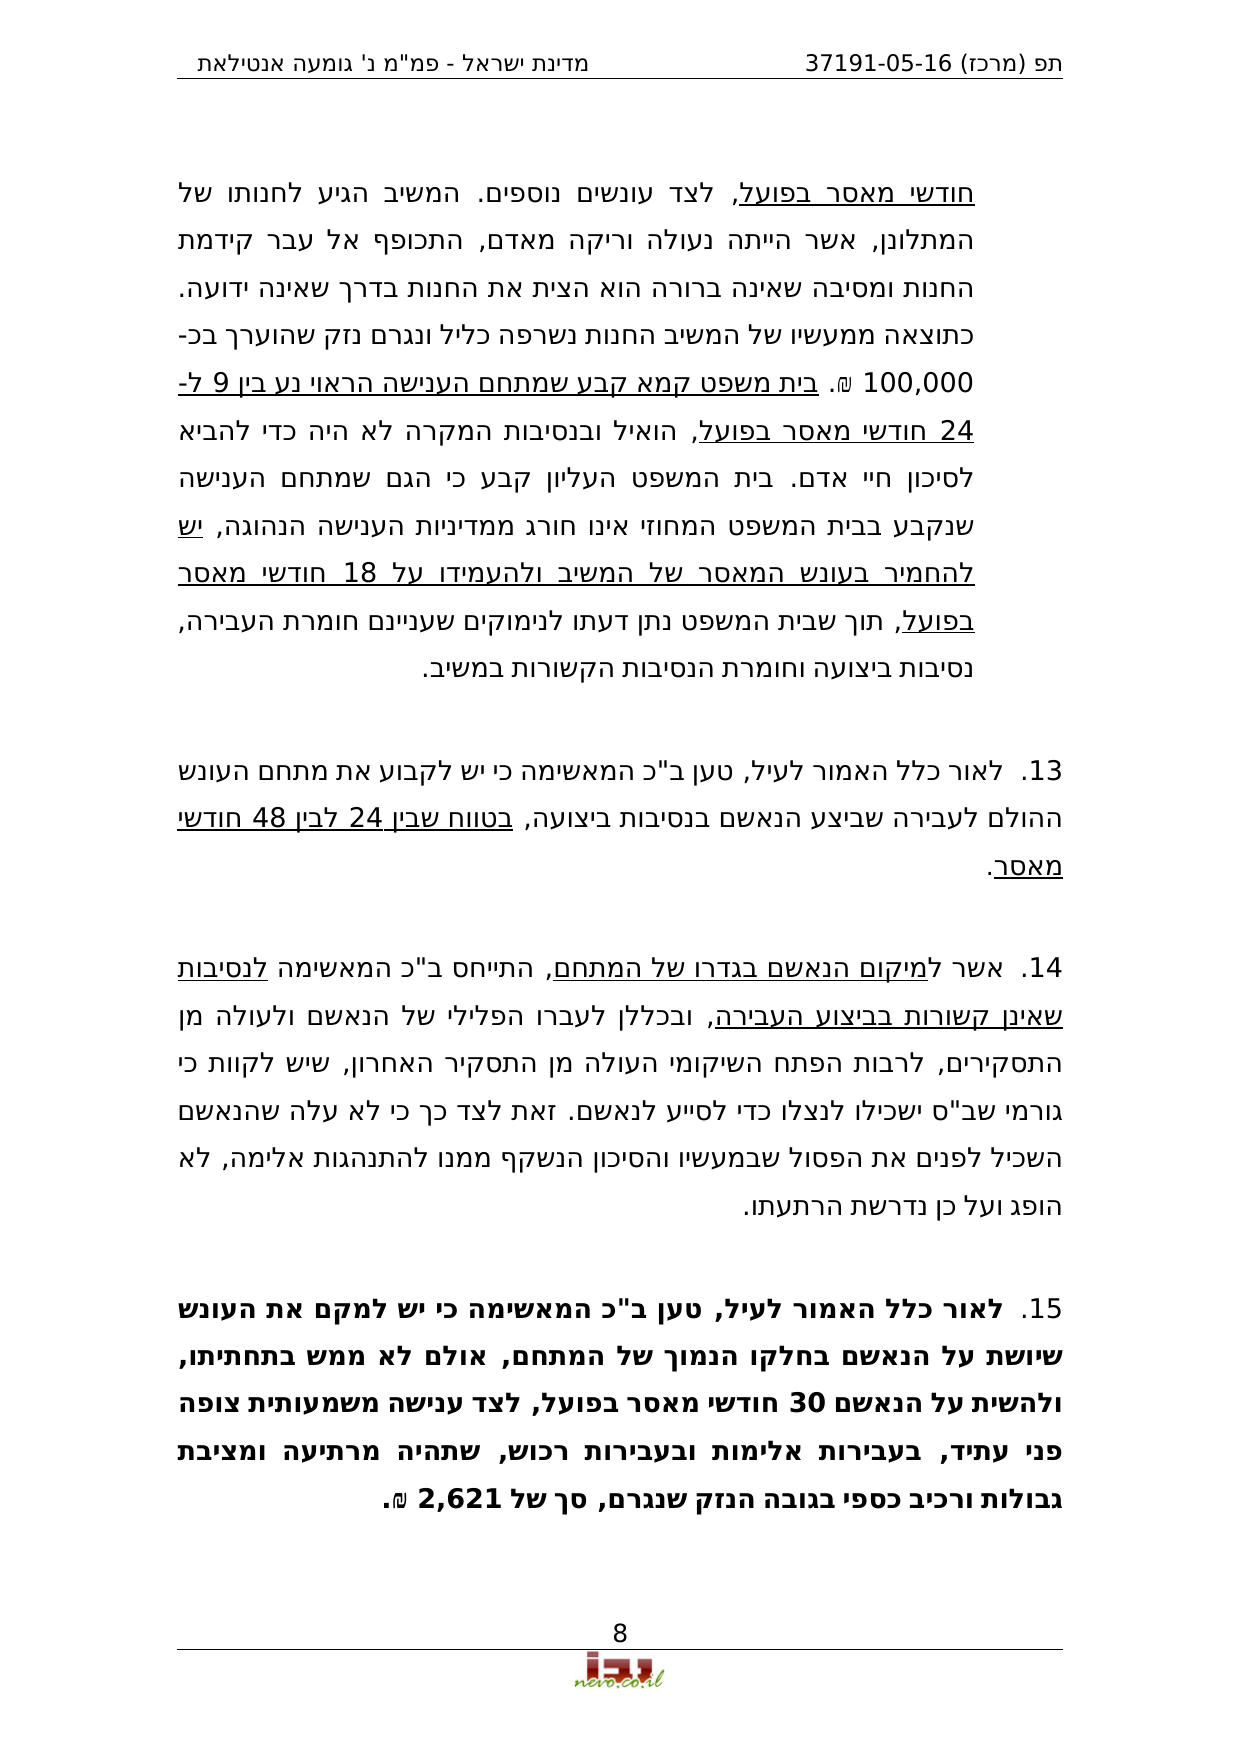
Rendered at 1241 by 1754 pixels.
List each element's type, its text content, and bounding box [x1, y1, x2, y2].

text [177, 177, 1004, 684]
text 15. לאור כלל האמור לעיל, טען ב"כ המאשימה כי יש למקם את העונש שיושת על הנאשם בחלקו הנמוך של המתחם, אולם לא ממש בתחתיתו, ולהשית על הנאשם 30 חודשי מאסר בפועל, לצד ענישה משמעותית צופה פני עתיד, בעבירות אלימות ובעבירות רכוש, שתהיה מרתיעה ומציבת גבולות ורכיב כספי בגובה הנזק שנגרם, סך של 2,621 ₪. [177, 1293, 1063, 1515]
text 13. לאור כלל האמור לעיל, טען ב"כ המאשימה כי יש לקבוע את מתחם העונש ההולם לעבירה שביצע הנאשם בנסיבות ביצועה, בטווח שבין 24 לבין 48 חודשי מאסר. [177, 755, 1063, 882]
picture [574, 1651, 666, 1689]
text 14. אשר למיקום הנאשם בגדרו של המתחם, התייחס ב"כ המאשימה לנסיבות שאינן קשורות בביצוע העבירה, ובכללן לעברו הפלילי של הנאשם ולעולה מן התסקירים, לרבות הפתח השיקומי העולה מן התסקיר האחרון, שיש לקוות כי גורמי שב"ס ישכילו לנצלו כדי לסייע לנאשם. זאת לצד כך כי לא עלה שהנאשם השכיל לפנים את הפסול שבמעשיו והסיכון הנשקף ממנו להתנהגות אלימה, לא הופג ועל כן נדרשת הרתעתו. [177, 953, 1063, 1222]
